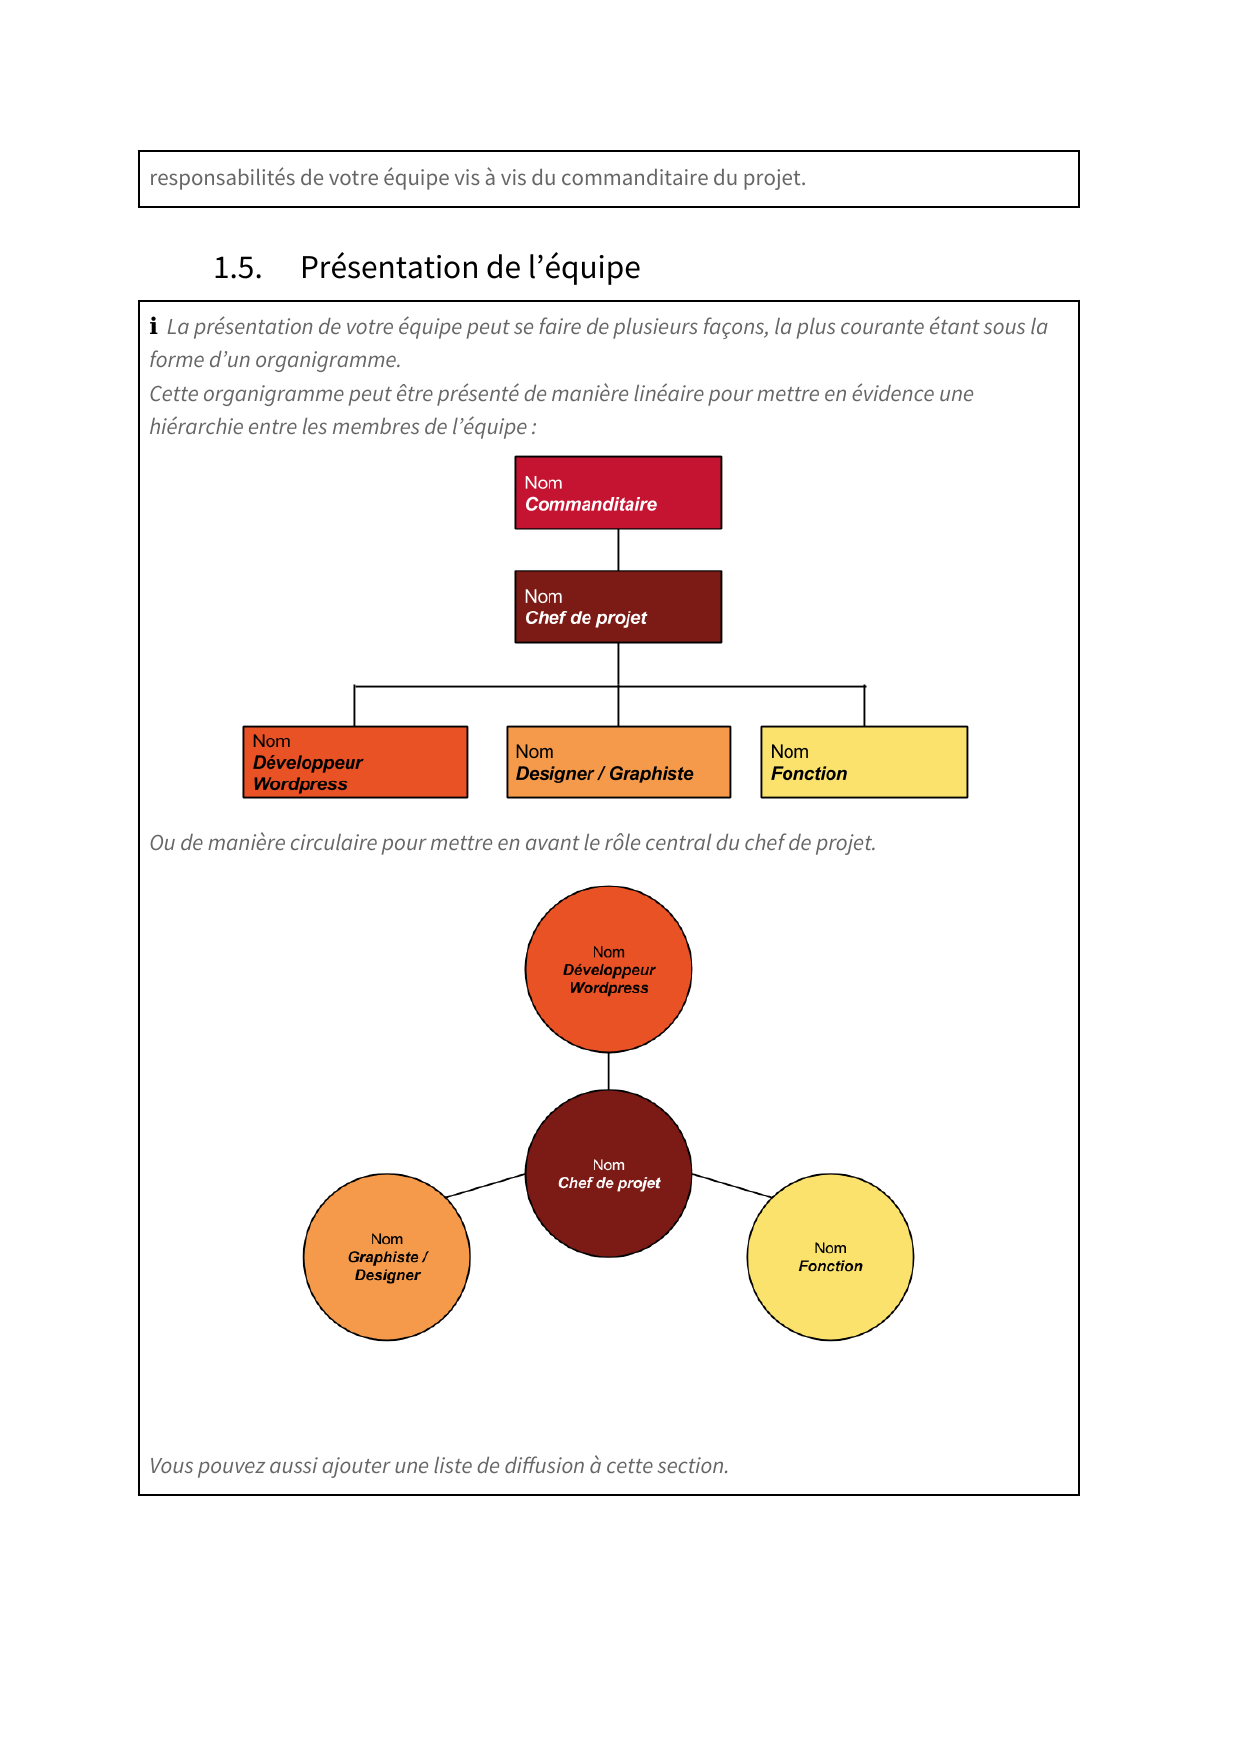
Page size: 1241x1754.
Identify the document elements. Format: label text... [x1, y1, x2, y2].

picture [230, 444, 988, 824]
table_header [140, 152, 1078, 206]
picture [218, 860, 1001, 1447]
subtitle Présentation de l’équipe [262, 245, 1090, 287]
table_header ℹ️ La présentation de votre équipe peut se faire de plusieurs façons, la plus courante étant sous la forme d’un organigramme. Cette organigramme peut être présenté de manière linéaire pour mettre en évidence une hiérarchie entre les membres de l’équipe : Ou de manière circulaire pour mettre en avant le rôle central du chef de projet. Vous pouvez aussi ajouter une liste de diffusion à cette section. [140, 302, 1078, 1494]
